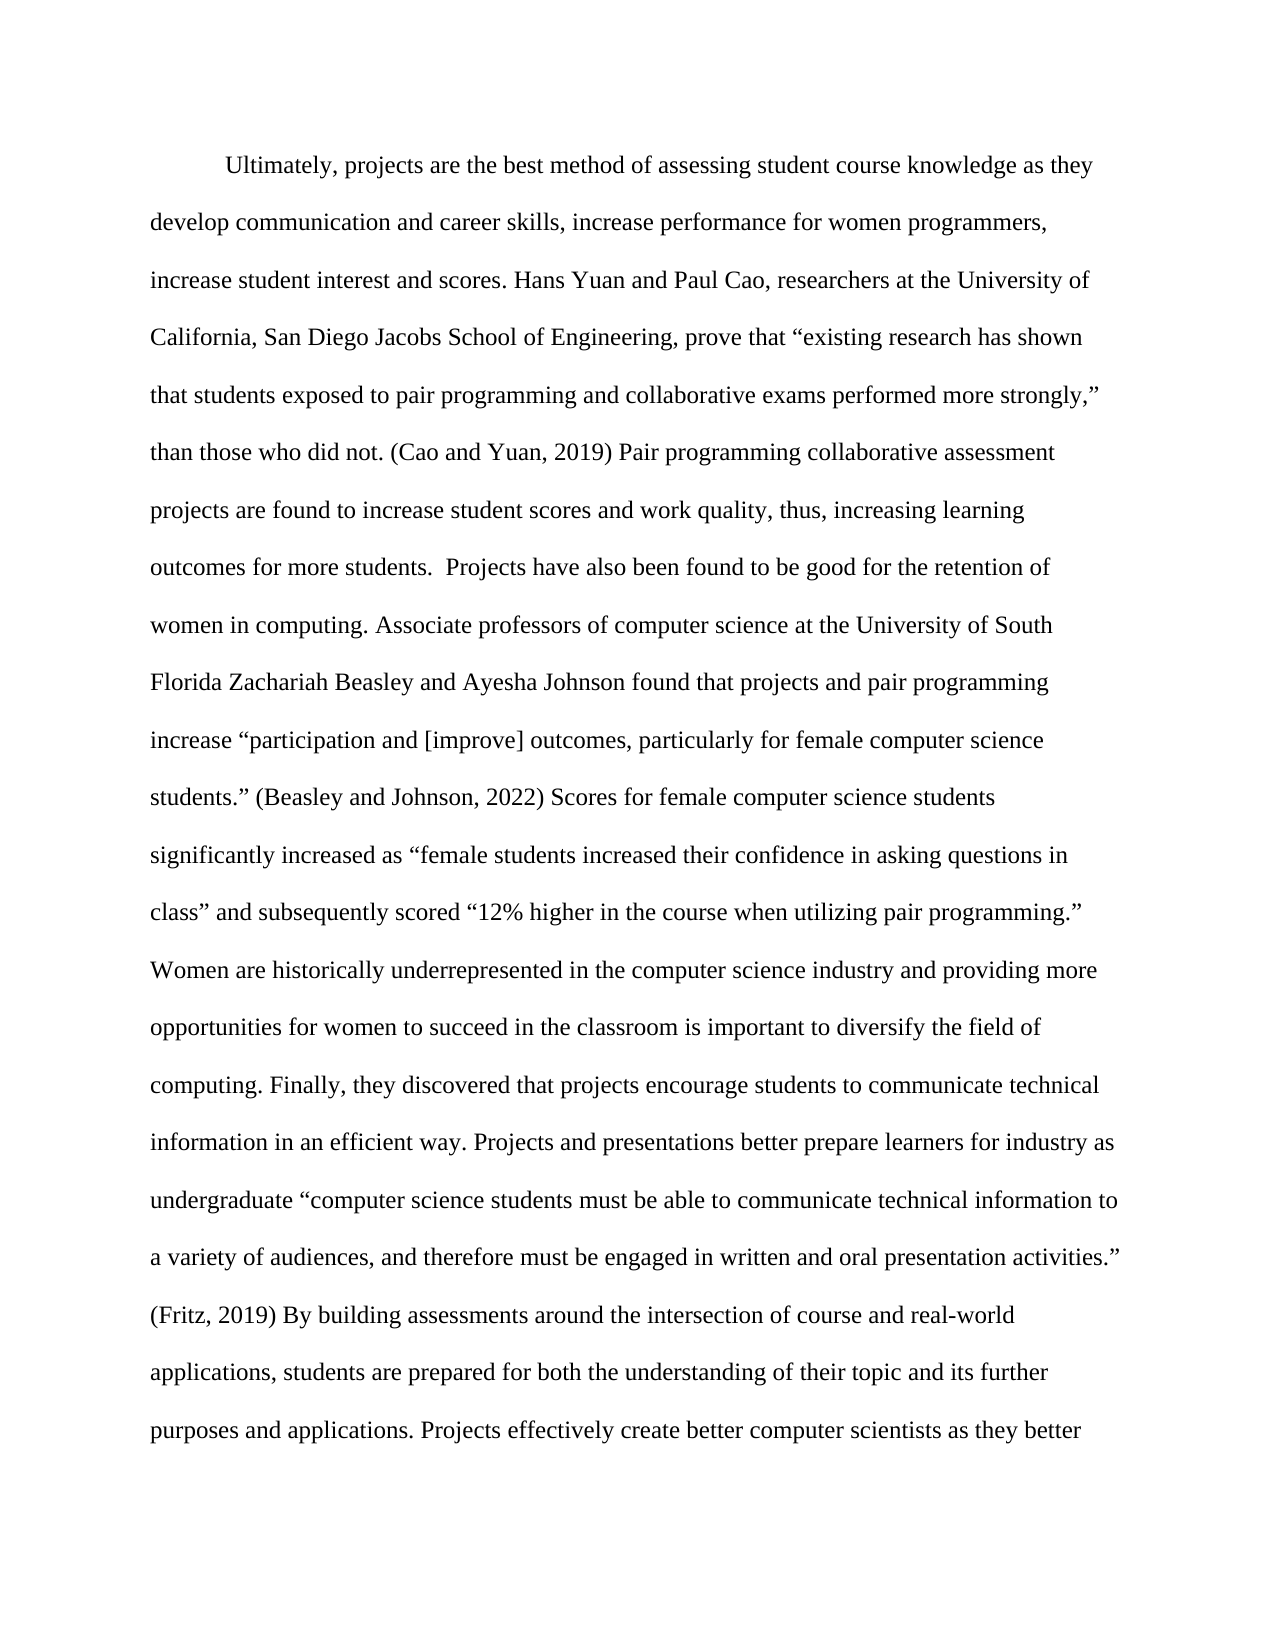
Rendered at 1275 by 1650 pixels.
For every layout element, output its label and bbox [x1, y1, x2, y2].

text [150, 150, 1125, 1444]
